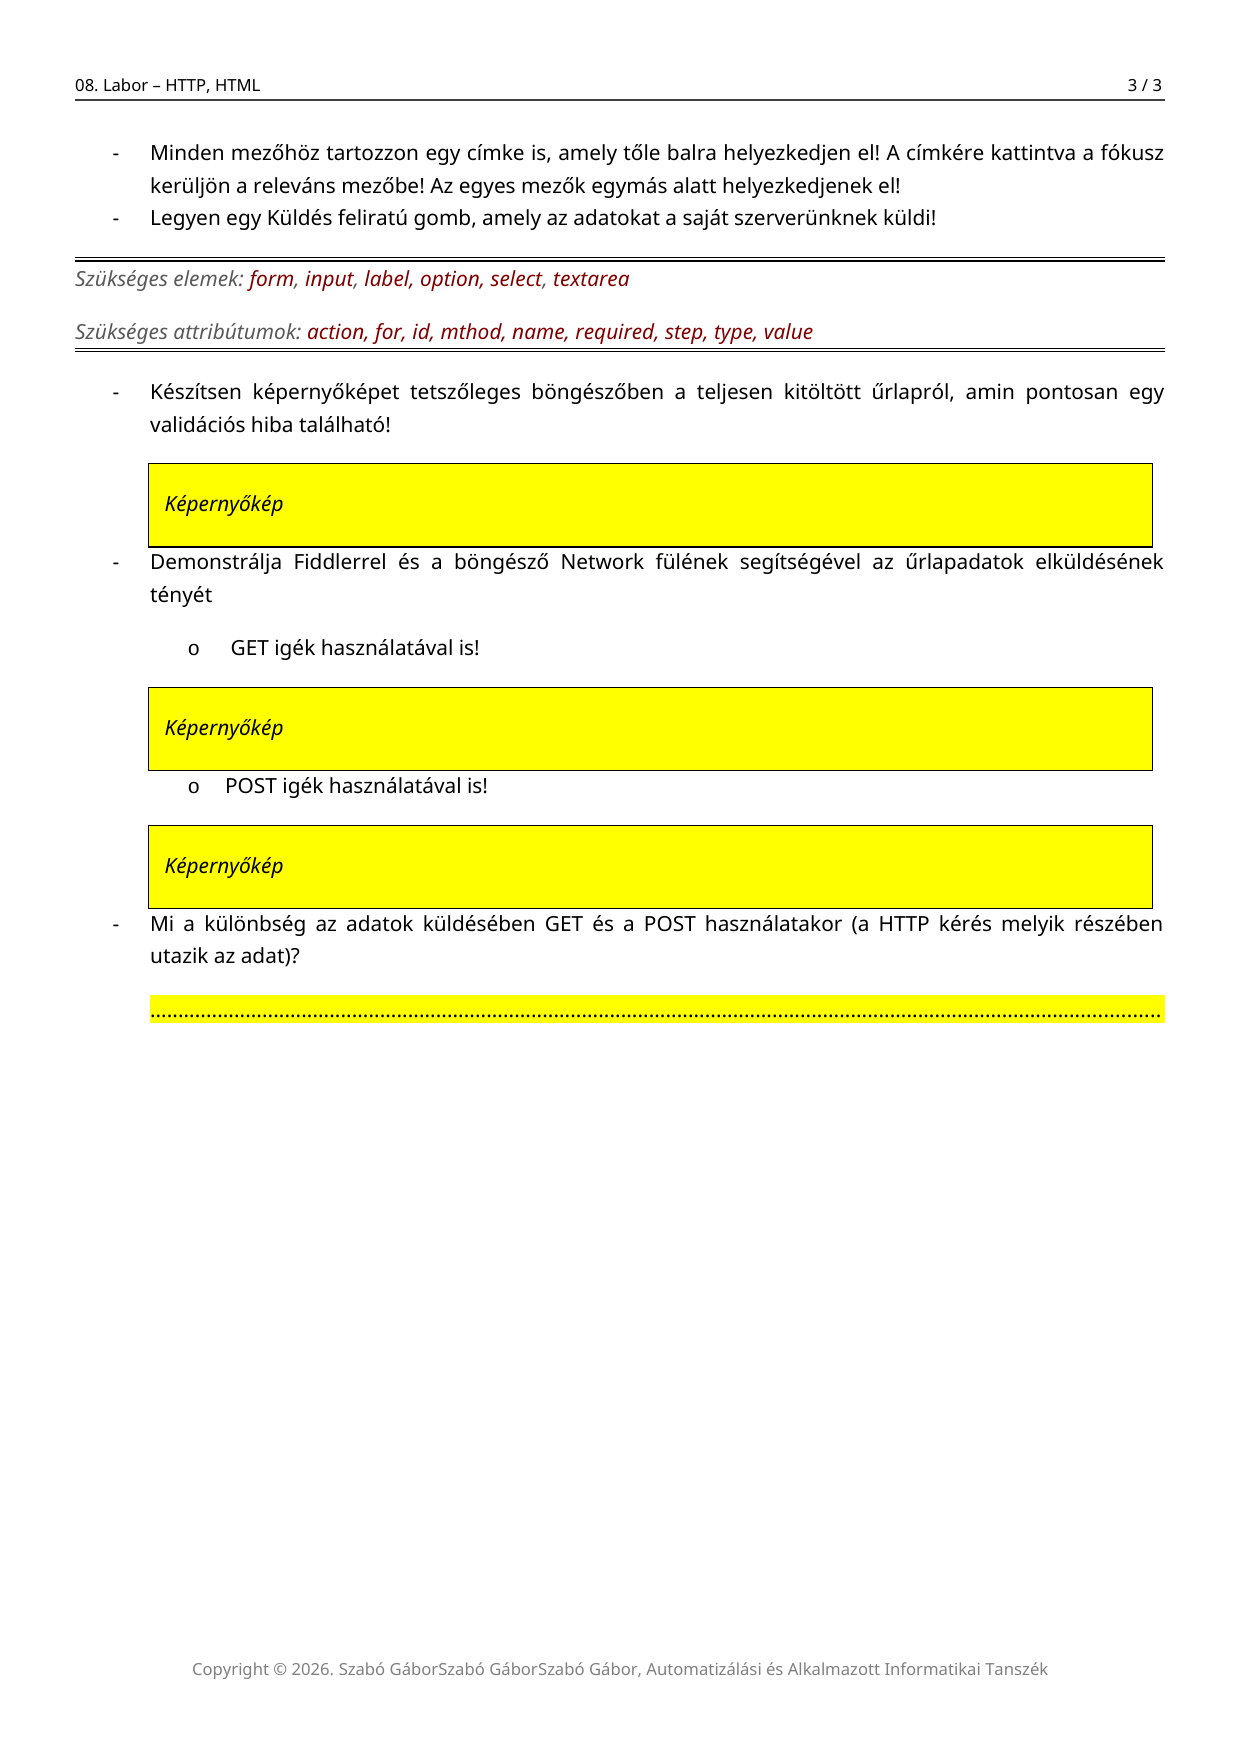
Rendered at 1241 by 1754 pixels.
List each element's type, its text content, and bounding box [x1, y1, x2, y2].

list POST igék használatával is! [187, 771, 1165, 800]
list Minden mezőhöz tartozzon egy címke is, amely tőle balra helyezkedjen el! A címkére kattintva a fókusz kerüljön a releváns mezőbe! Az egyes mezők egymás alatt helyezkedjenek el! [112, 138, 1165, 199]
text Szükséges elemek: form, input, label, option, select, textarea [75, 262, 1165, 292]
text Szükséges attribútumok: action, for, id, mthod, name, required, step, type, value [75, 310, 1165, 348]
table_header Képernyőkép [149, 826, 1152, 908]
list Készítsen képernyőképet tetszőleges böngészőben a teljesen kitöltött űrlapról, amin pontosan egy validációs hiba található! [112, 377, 1165, 438]
list GET igék használatával is! [187, 633, 1165, 662]
list Legyen egy Küldés feliratú gomb, amely az adatokat a saját szerverünknek küldi! [112, 203, 1165, 232]
table_header Képernyőkép [149, 464, 1152, 546]
table_header Képernyőkép [149, 688, 1152, 770]
list Demonstrálja Fiddlerrel és a böngésző Network fülének segítségével az űrlapadatok elküldésének tényét [112, 547, 1165, 608]
list Mi a különbség az adatok küldésében GET és a POST használatakor (a HTTP kérés melyik részében utazik az adat)? [112, 909, 1165, 970]
